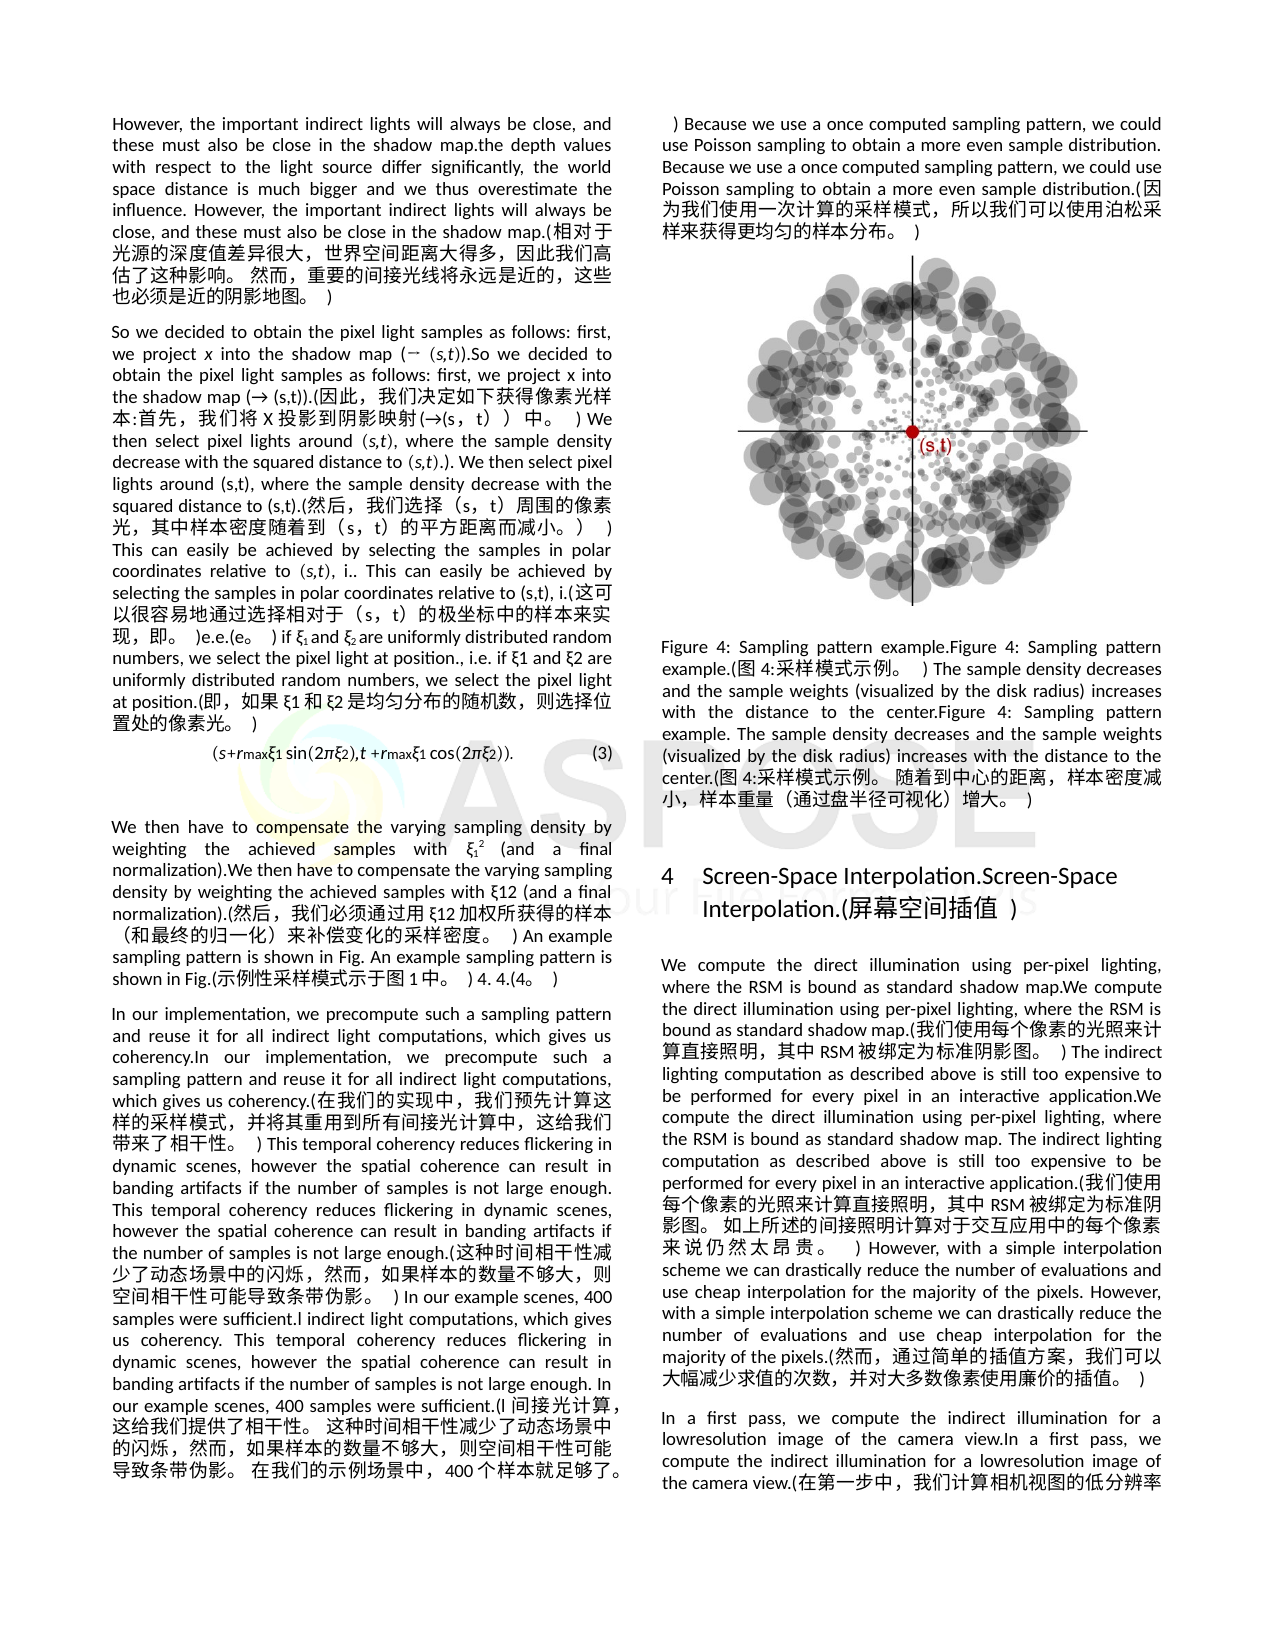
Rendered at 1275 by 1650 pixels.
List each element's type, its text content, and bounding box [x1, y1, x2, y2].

text We then have to compensate the varying sampling density by weighting the achieved samples with ξ12 (and a final normalization).We then have to compensate the varying sampling density by weighting the achieved samples with ξ12 (and a final normalization).(然后，我们必须通过用ξ12加权所获得的样本（和最终的归一化）来补偿变化的采样密度。 ) An example sampling pattern is shown in Fig. An example sampling pattern is shown in Fig.(示例性采样模式示于图1中。 ) 4. 4.(4。 ) [111, 816, 613, 990]
subtitle Screen-Space Interpolation.Screen-Space Interpolation.(屏幕空间插值 ) [661, 860, 1162, 923]
picture [737, 255, 1088, 606]
text So we decided to obtain the pixel light samples as follows: first, we project x into the shadow map (→ (s,t)).So we decided to obtain the pixel light samples as follows: first, we project x into the shadow map (→ (s,t)).(因此，我们决定如下获得像素光样本:首先，我们将X投影到阴影映射(→(s，t））中。 ) We then select pixel lights around (s,t), where the sample density decrease with the squared distance to (s,t).). We then select pixel lights around (s,t), where the sample density decrease with the squared distance to (s,t).(然后，我们选择（s，t）周围的像素光，其中样本密度随着到（s，t）的平方距离而减小。） ) This can easily be achieved by selecting the samples in polar coordinates relative to (s,t), i.. This can easily be achieved by selecting the samples in polar coordinates relative to (s,t), i.(这可以很容易地通过选择相对于（s，t）的极坐标中的样本来实现，即。 )e.e.(e。 ) if ξ1 and ξ2 are uniformly distributed random numbers, we select the pixel light at position., i.e. if ξ1 and ξ2 are uniformly distributed random numbers, we select the pixel light at position.(即，如果ξ1和ξ2是均匀分布的随机数，则选择位置处的像素光。 ) [111, 321, 613, 735]
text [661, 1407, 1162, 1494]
text We compute the direct illumination using per-pixel lighting, where the RSM is bound as standard shadow map.We compute the direct illumination using per-pixel lighting, where the RSM is bound as standard shadow map.(我们使用每个像素的光照来计算直接照明，其中RSM被绑定为标准阴影图。 ) The indirect lighting computation as described above is still too expensive to be performed for every pixel in an interactive application.We compute the direct illumination using per-pixel lighting, where the RSM is bound as standard shadow map. The indirect lighting computation as described above is still too expensive to be performed for every pixel in an interactive application.(我们使用每个像素的光照来计算直接照明，其中RSM被绑定为标准阴影图。 如上所述的间接照明计算对于交互应用中的每个像素来说仍然太昂贵。 ) However, with a simple interpolation scheme we can drastically reduce the number of evaluations and use cheap interpolation for the majority of the pixels. However, with a simple interpolation scheme we can drastically reduce the number of evaluations and use cheap interpolation for the majority of the pixels.(然而，通过简单的插值方案，我们可以大幅减少求值的次数，并对大多数像素使用廉价的插值。 ) [661, 954, 1162, 1390]
text In our implementation, we precompute such a sampling pattern and reuse it for all indirect light computations, which gives us coherency.In our implementation, we precompute such a sampling pattern and reuse it for all indirect light computations, which gives us coherency.(在我们的实现中，我们预先计算这样的采样模式，并将其重用到所有间接光计算中，这给我们带来了相干性。 ) This temporal coherency reduces flickering in dynamic scenes, however the spatial coherence can result in banding artifacts if the number of samples is not large enough. This temporal coherency reduces flickering in dynamic scenes, however the spatial coherence can result in banding artifacts if the number of samples is not large enough.(这种时间相干性减少了动态场景中的闪烁，然而，如果样本的数量不够大，则空间相干性可能导致条带伪影。 ) In our example scenes, 400 samples were sufficient.l indirect light computations, which gives us coherency. This temporal coherency reduces flickering in dynamic scenes, however the spatial coherence can result in banding artifacts if the number of samples is not large enough. In our example scenes, 400 samples were sufficient.(l间接光计算，这给我们提供了相干性。 这种时间相干性减少了动态场景中的闪烁，然而，如果样本的数量不够大，则空间相干性可能导致条带伪影。 在我们的示例场景中，400个样本就足够了。 ) Because we use a once computed sampling pattern, we could use Poisson sampling to obtain a more even sample distribution. Because we use a once computed sampling pattern, we could use Poisson sampling to obtain a more even sample distribution.(因为我们使用一次计算的采样模式，所以我们可以使用泊松采样来获得更均匀的样本分布。 ) [111, 1003, 613, 1482]
text Figure 4: Sampling pattern example.Figure 4: Sampling pattern example.(图4:采样模式示例。 ) The sample density decreases and the sample weights (visualized by the disk radius) increases with the distance to the center.Figure 4: Sampling pattern example. The sample density decreases and the sample weights (visualized by the disk radius) increases with the distance to the center.(图4:采样模式示例。 随着到中心的距离，样本密度减小，样本重量（通过盘半径可视化）增大。 ) [661, 637, 1162, 811]
text (s+rmaxξ1 sin(2πξ2),t +rmaxξ1 cos(2πξ2)). (3) [112, 741, 613, 764]
